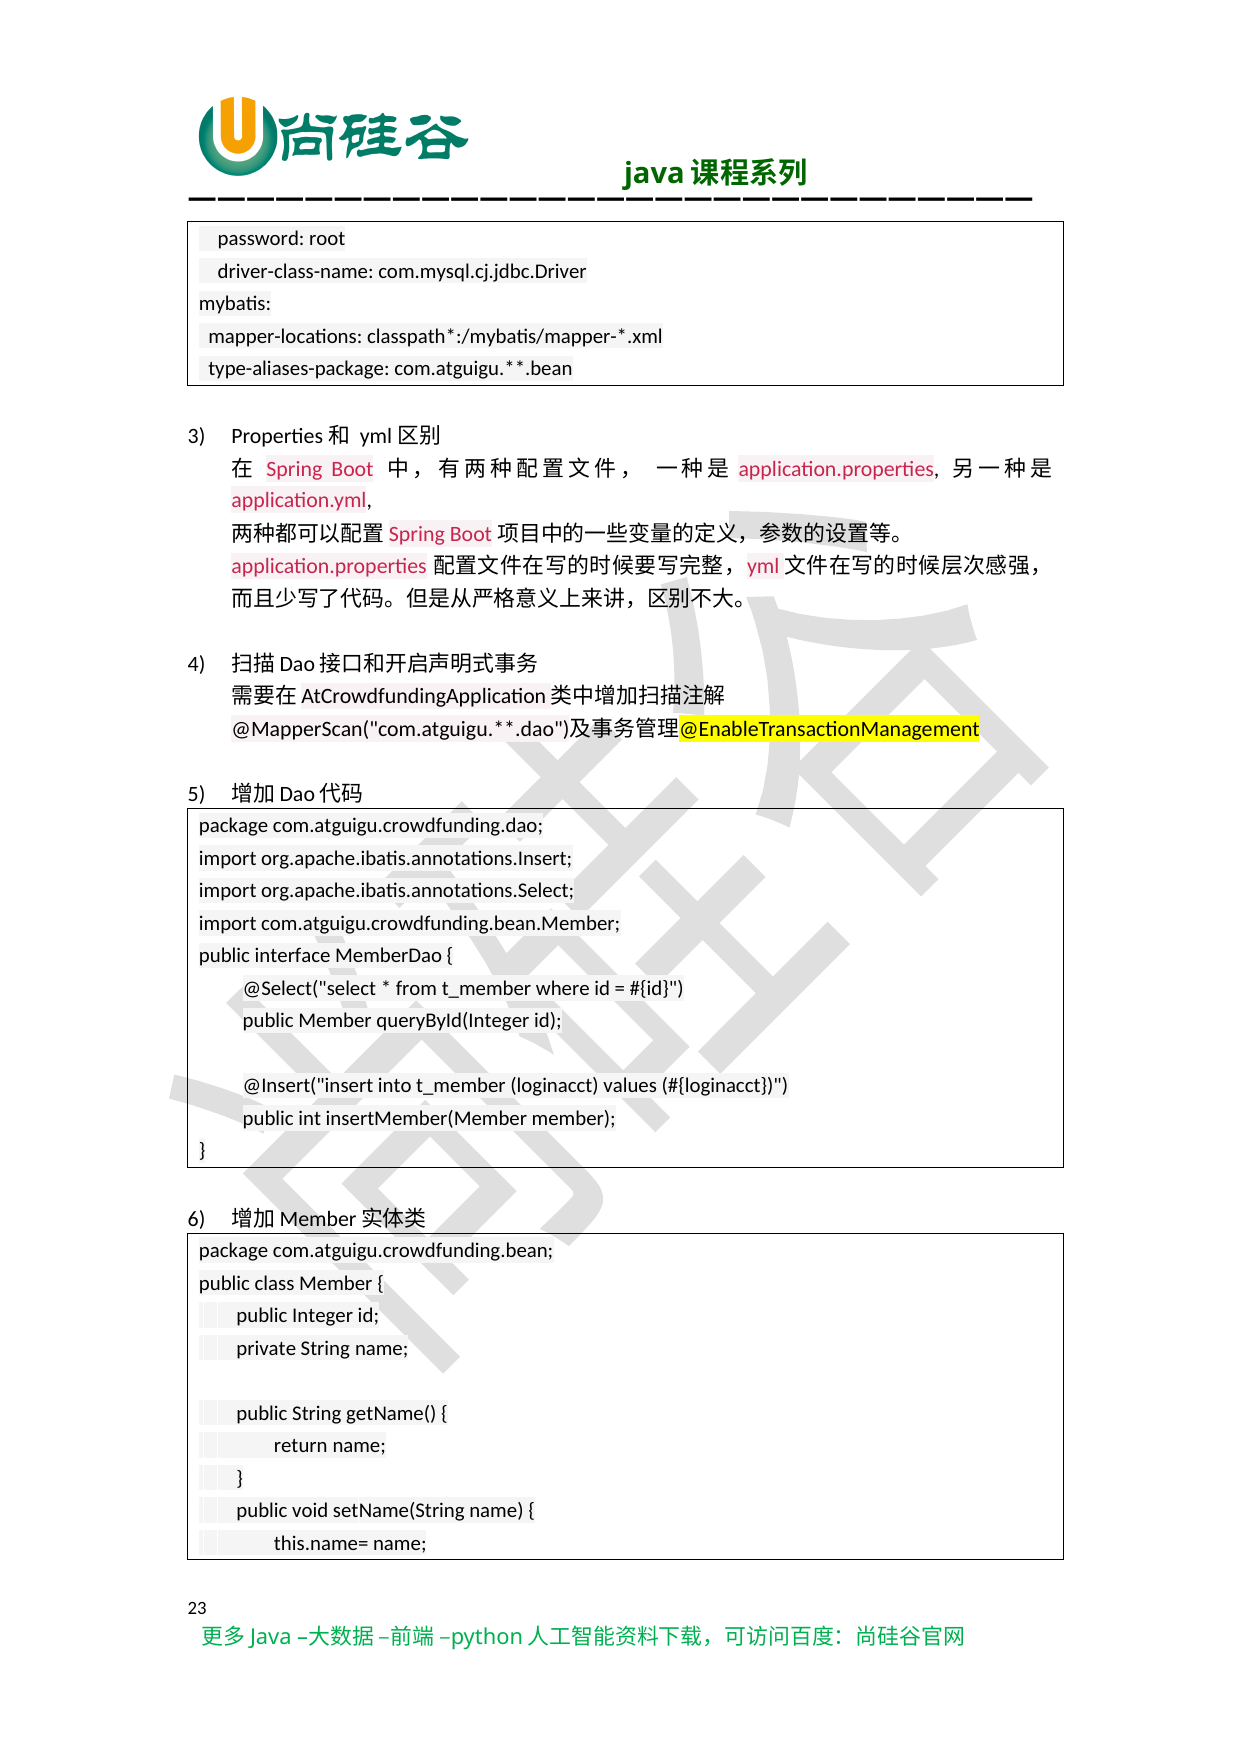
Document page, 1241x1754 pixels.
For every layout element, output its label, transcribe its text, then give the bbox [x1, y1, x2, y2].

list 两种都可以配置Spring Boot 项目中的一些变量的定义，参数的设置等。 [231, 516, 1053, 548]
list 在 Spring Boot 中，有两种配置文件， 一种是application.properties, 另一种是application.yml, [231, 451, 1053, 516]
list Properties 和 yml 区别 [187, 418, 1053, 451]
text @MapperScan("com.atguigu.**.dao")及事务管理@EnableTransactionManagement [187, 711, 1053, 743]
text 需要在AtCrowdfundingApplication类中增加扫描注解 [187, 678, 1053, 711]
table_header package com.atguigu.crowdfunding.dao; import org.apache.ibatis.annotations.Insert; import org.apache.ibatis.annotations.Select; import com.atguigu.crowdfunding.bean.Member; public interface MemberDao { @Select("select * from t_member where id = #{id}") public Member queryById(Integer id); @Insert("insert into t_member (loginacct) values (#{loginacct})") public int insertMember(Member member); } [188, 809, 1063, 1167]
list 扫描Dao接口和开启声明式事务 [187, 646, 1053, 678]
picture [187, 88, 476, 184]
list application.properties 配置文件在写的时候要写完整，yml文件在写的时候层次感强，而且少写了代码。但是从严格意义上来讲，区别不大。 [231, 548, 1053, 613]
list 增加Dao代码 [187, 776, 1053, 808]
list 增加Member实体类 [187, 1200, 1053, 1233]
